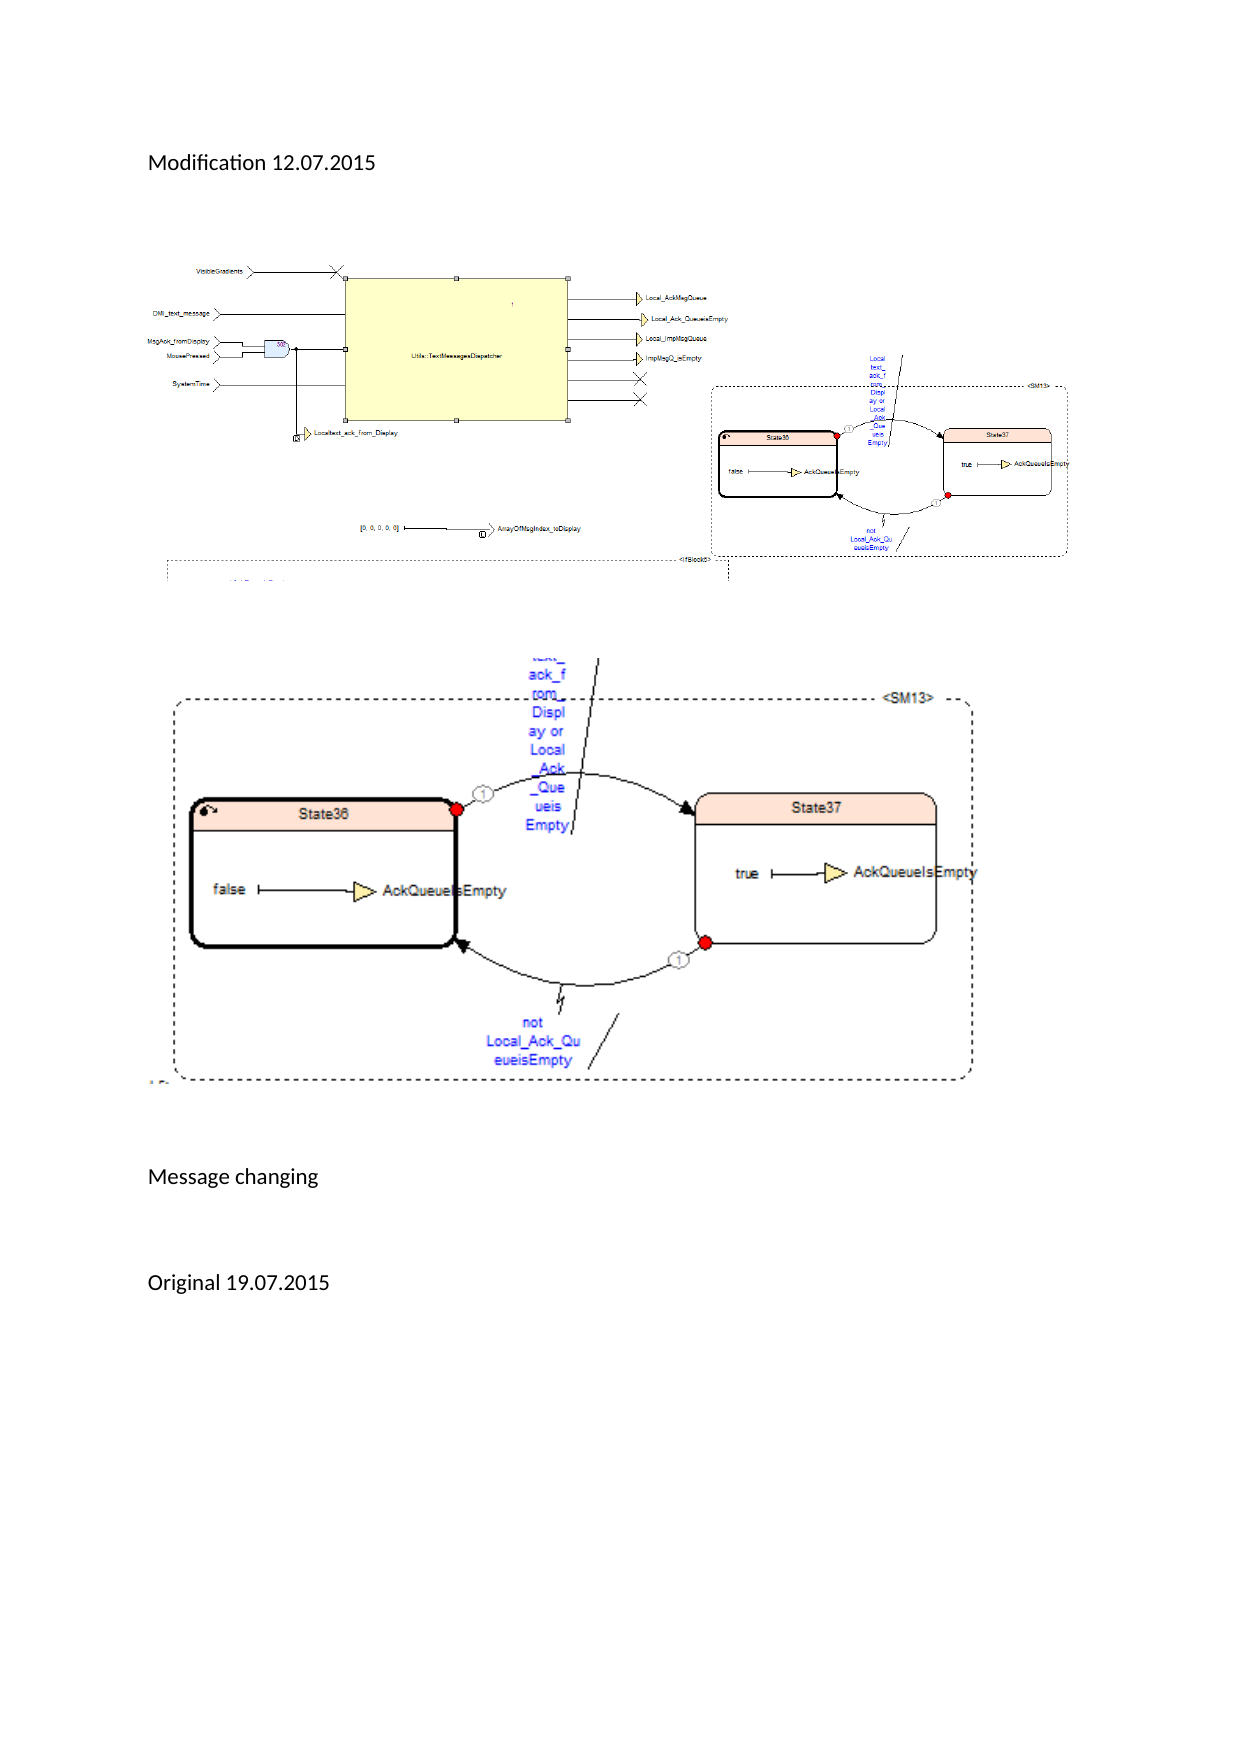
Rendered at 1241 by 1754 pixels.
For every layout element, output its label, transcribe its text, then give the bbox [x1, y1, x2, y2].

text Message changing [148, 1162, 1093, 1190]
picture [147, 658, 1028, 1084]
text Original 19.07.2015 [148, 1268, 1093, 1296]
picture [147, 253, 1093, 581]
text Modification 12.07.2015 [148, 148, 1093, 176]
